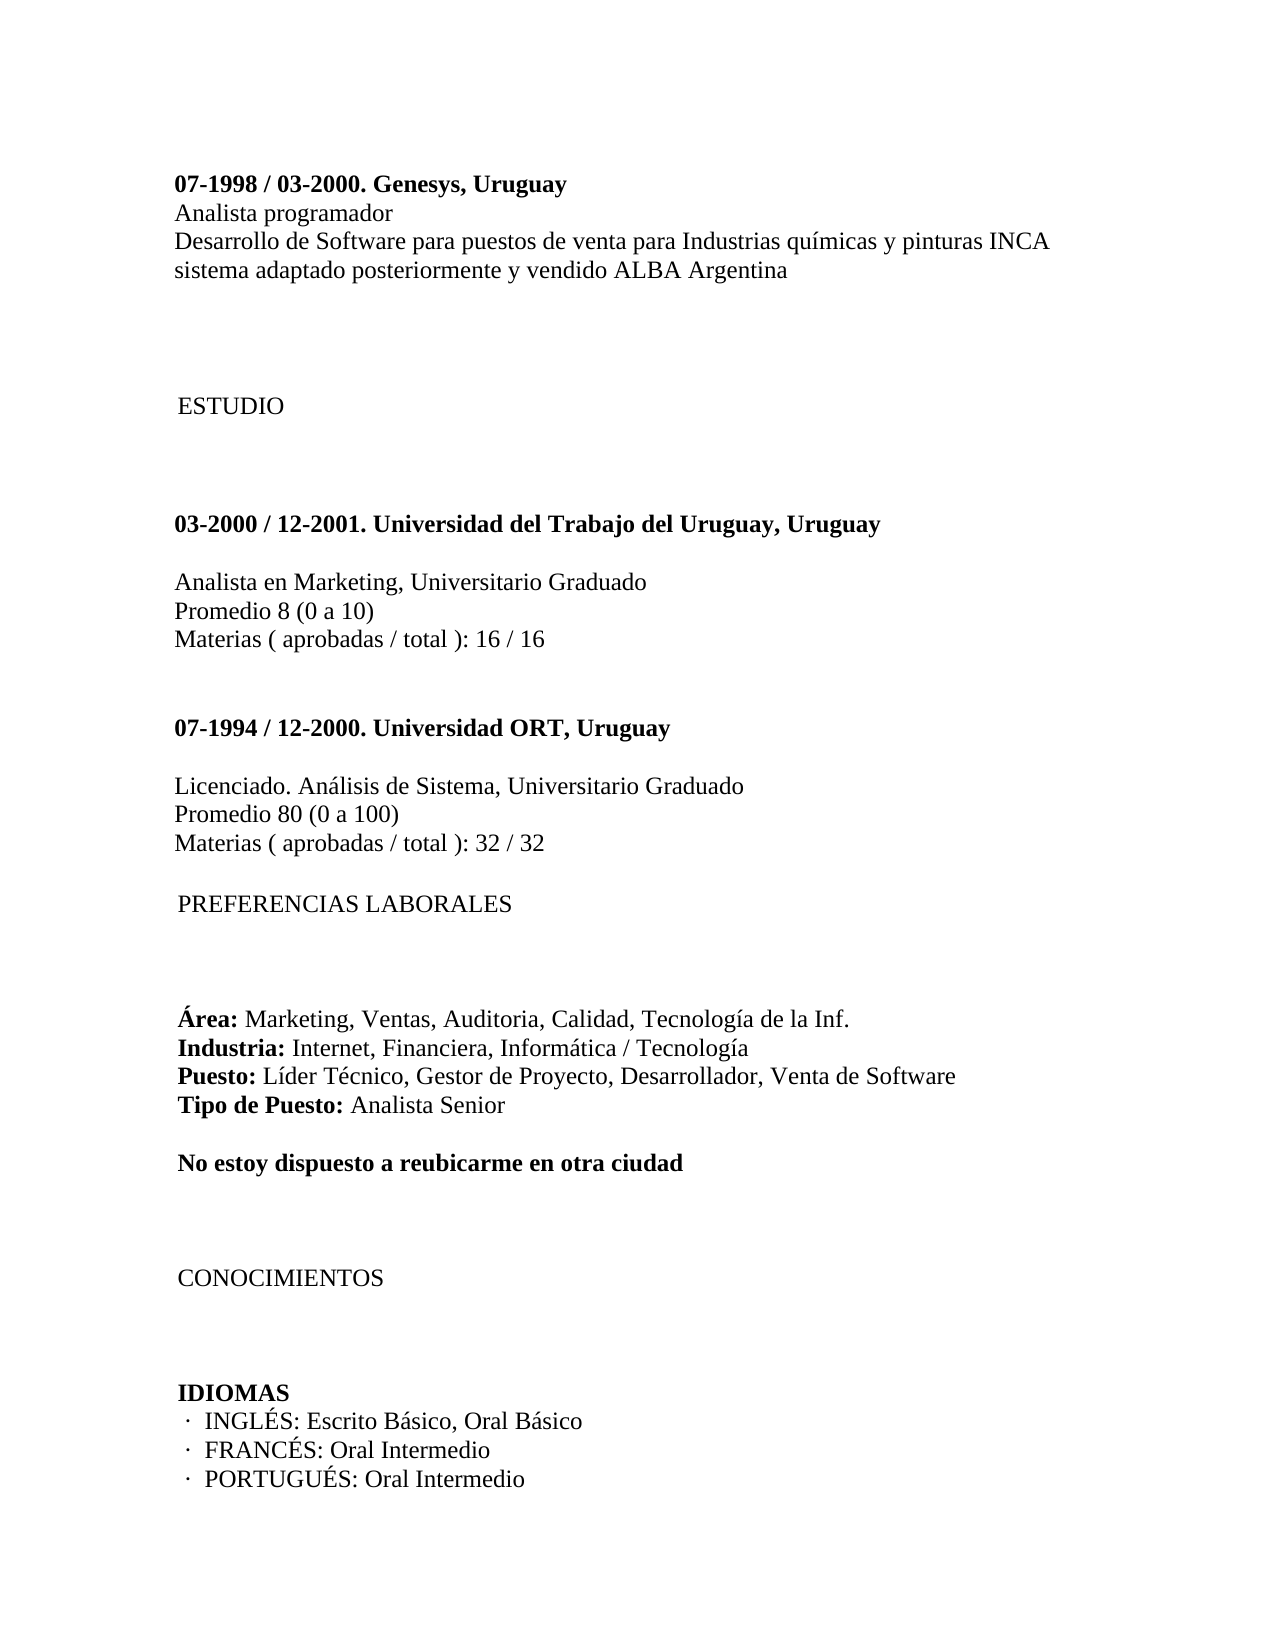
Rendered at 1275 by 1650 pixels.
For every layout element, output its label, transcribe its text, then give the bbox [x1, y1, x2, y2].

text CONOCIMIENTOS [177, 1263, 1098, 1291]
text Área: Marketing, Ventas, Auditoria, Calidad, Tecnología de la Inf. [177, 1004, 1098, 1033]
table_header 03-2000 / 12-2001. Universidad del Trabajo del Uruguay, Uruguay Analista en Marketing, Universitario Graduado Promedio 8 (0 a 10) Materias ( aprobadas / total ): 16 / 16 [171, 506, 1100, 656]
text Industria: Internet, Financiera, Informática / Tecnología [177, 1033, 1098, 1061]
table_header 07-1994 / 12-2000. Universidad ORT, Uruguay Licenciado. Análisis de Sistema, Universitario Graduado Promedio 80 (0 a 100) Materias ( aprobadas / total ): 32 / 32 [171, 710, 1100, 860]
text Tipo de Puesto: Analista Senior [177, 1090, 1098, 1119]
text PREFERENCIAS LABORALES [177, 860, 1098, 918]
text No estoy dispuesto a reubicarme en otra ciudad [177, 1148, 1098, 1176]
text · INGLÉS: Escrito Básico, Oral Básico [177, 1406, 1098, 1435]
text IDIOMAS [177, 1378, 1098, 1406]
table_header 07-1998 / 03-2000. Genesys, Uruguay Analista programador Desarrollo de Software para puestos de venta para Industrias químicas y pinturas INCA sistema adaptado posteriormente y vendido ALBA Argentina [171, 148, 1100, 305]
text Puesto: Líder Técnico, Gestor de Proyecto, Desarrollador, Venta de Software [177, 1061, 1098, 1090]
text ESTUDIO [177, 391, 1098, 420]
text · PORTUGUÉS: Oral Intermedio [177, 1464, 1098, 1493]
text · FRANCÉS: Oral Intermedio [177, 1435, 1098, 1464]
